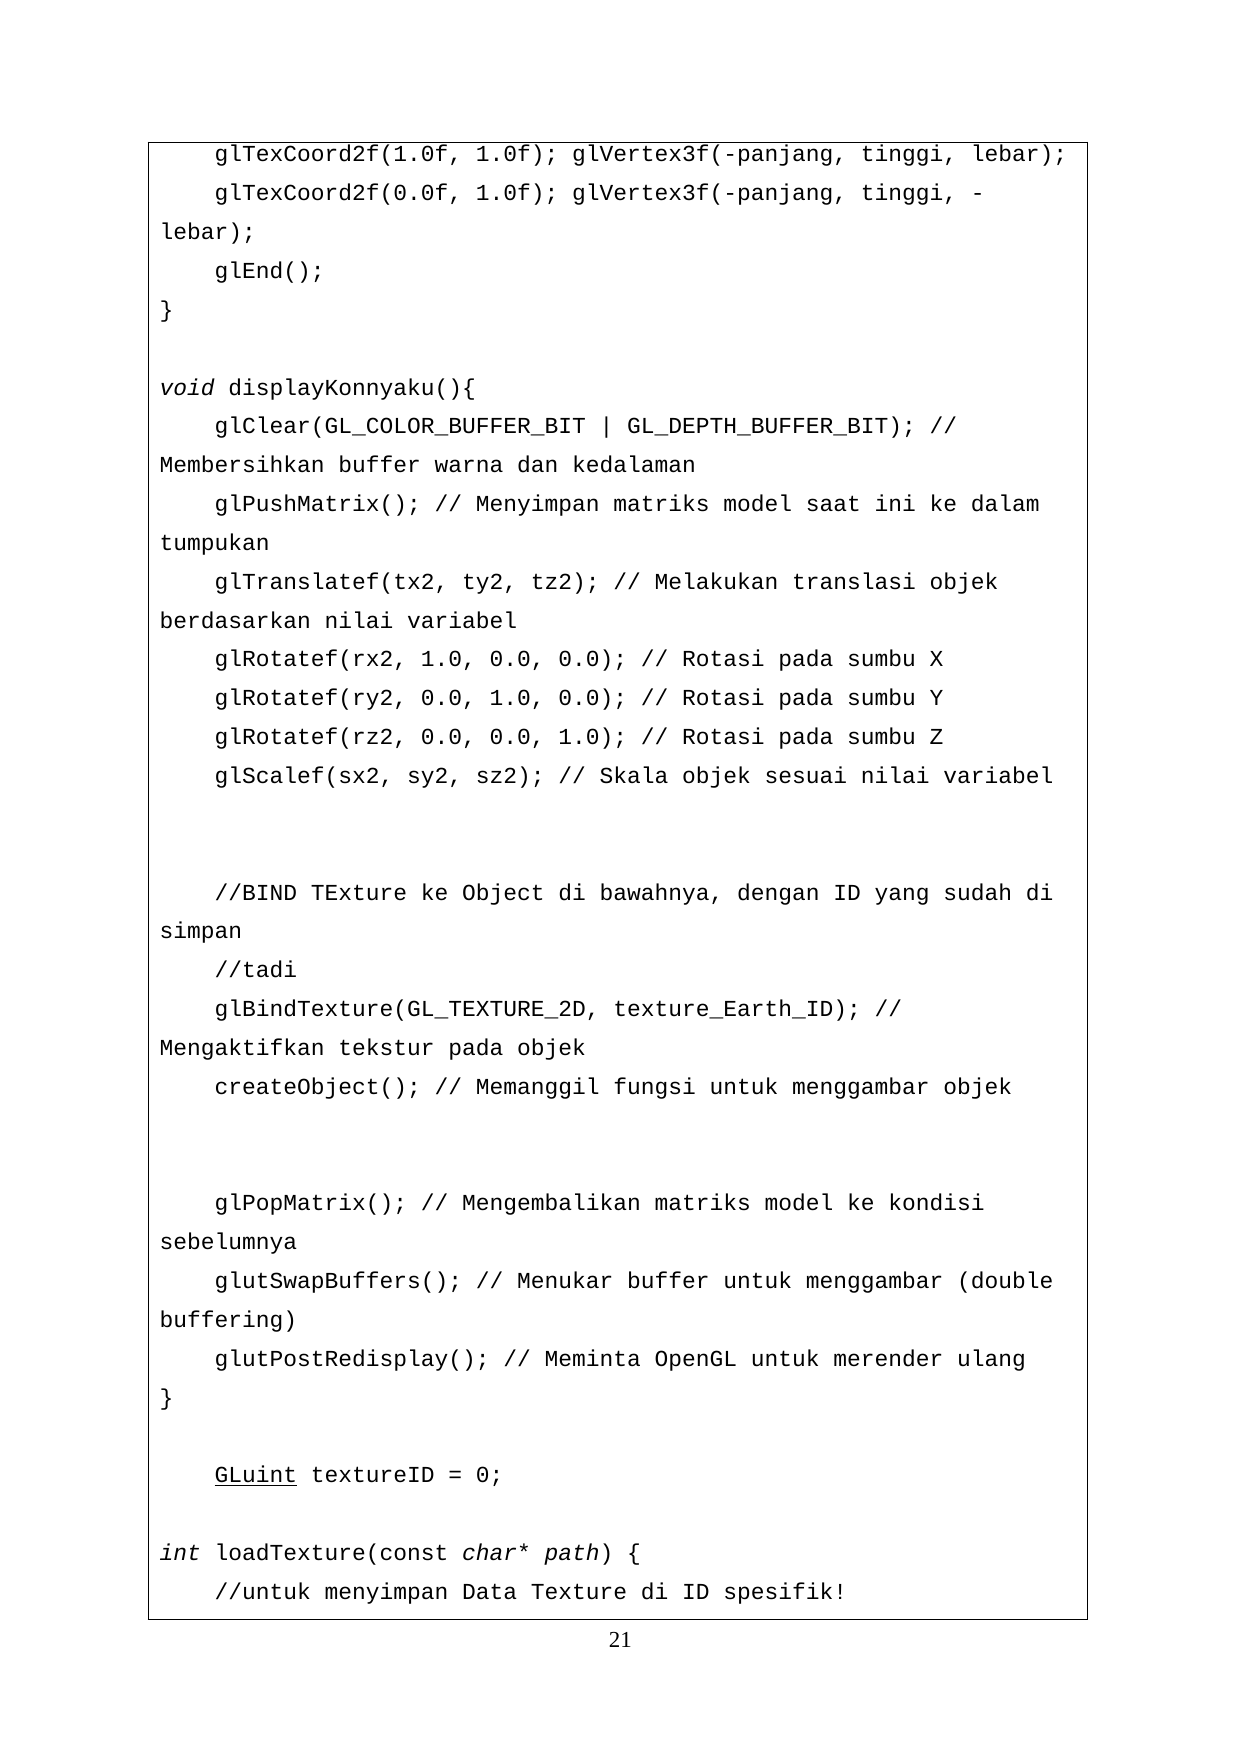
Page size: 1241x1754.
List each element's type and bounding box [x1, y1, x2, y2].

table_header [149, 143, 1087, 1619]
